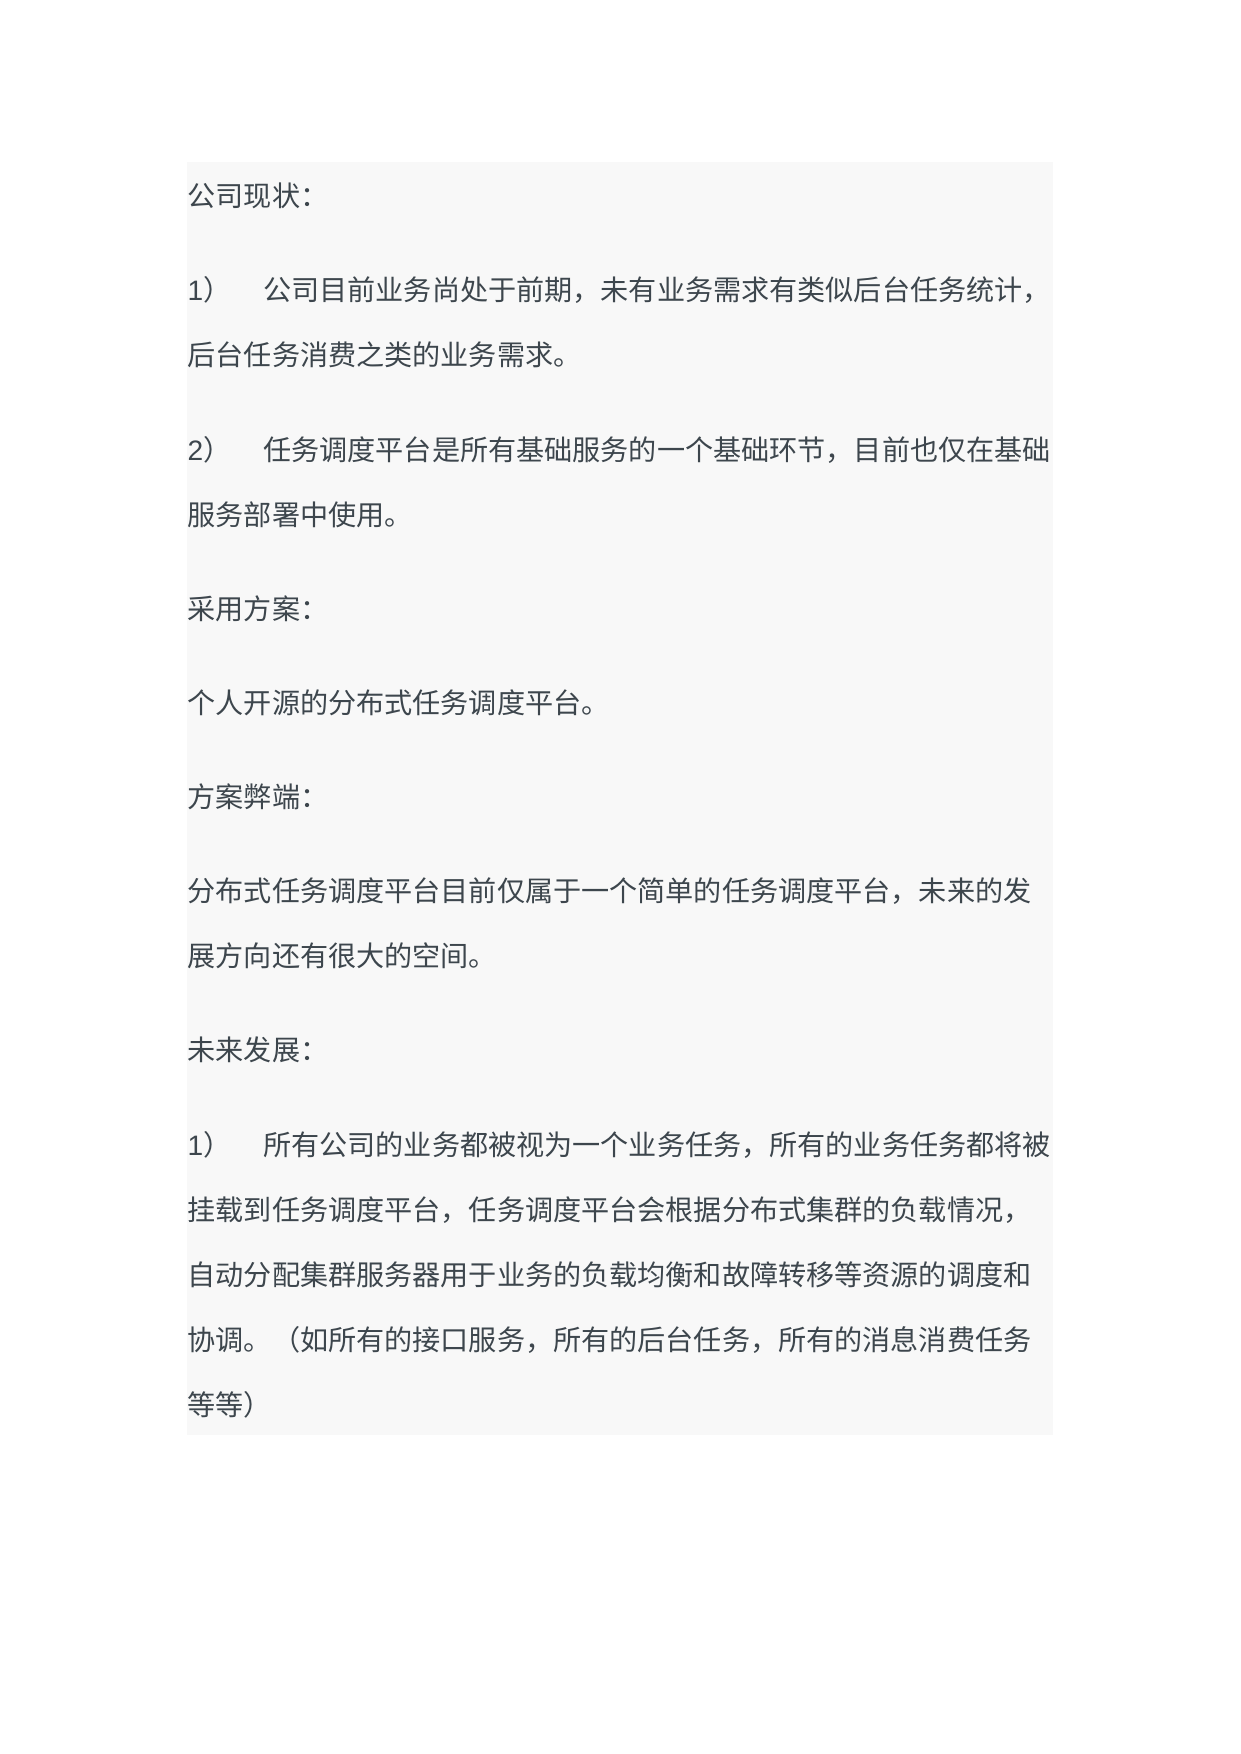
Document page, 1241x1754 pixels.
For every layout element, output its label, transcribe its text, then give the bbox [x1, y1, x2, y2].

text 方案弊端： [187, 763, 1053, 828]
text 1） 所有公司的业务都被视为一个业务任务，所有的业务任务都将被挂载到任务调度平台，任务调度平台会根据分布式集群的负载情况，自动分配集群服务器用于业务的负载均衡和故障转移等资源的调度和协调。（如所有的接口服务，所有的后台任务，所有的消息消费任务等等） [187, 1110, 1053, 1435]
text 1） 公司目前业务尚处于前期，未有业务需求有类似后台任务统计，后台任务消费之类的业务需求。 [187, 256, 1053, 386]
text 公司现状： [187, 162, 1053, 227]
text 2） 任务调度平台是所有基础服务的一个基础环节，目前也仅在基础服务部署中使用。 [187, 415, 1053, 545]
text 分布式任务调度平台目前仅属于一个简单的任务调度平台，未来的发展方向还有很大的空间。 [187, 857, 1053, 987]
text 个人开源的分布式任务调度平台。 [187, 669, 1053, 734]
text 采用方案： [187, 574, 1053, 639]
text 未来发展： [187, 1016, 1053, 1081]
